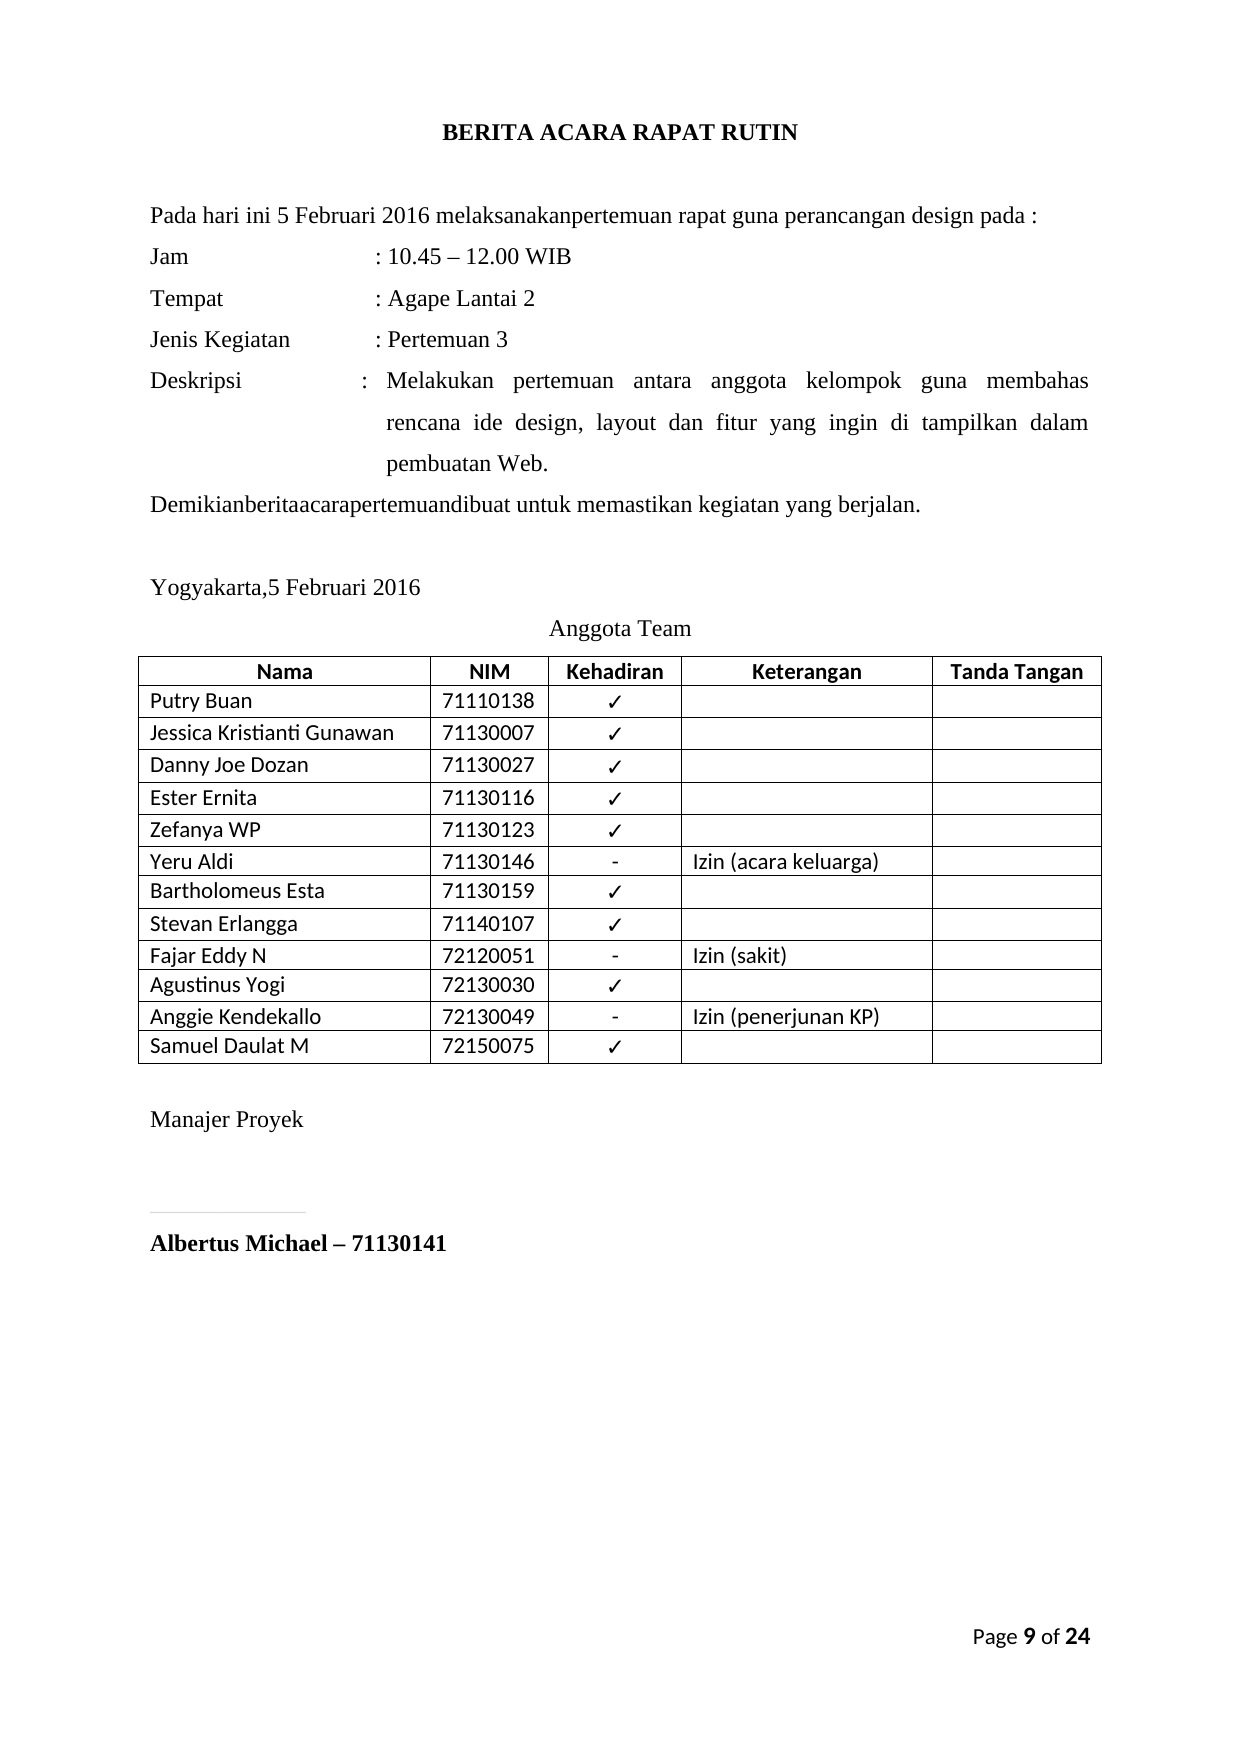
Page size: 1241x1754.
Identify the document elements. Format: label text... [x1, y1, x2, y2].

table_cell [682, 876, 932, 908]
table_cell Zefanya WP [139, 815, 430, 846]
table_cell [682, 783, 932, 814]
table_cell [933, 815, 1101, 846]
table_cell 71130146 [431, 847, 548, 875]
table_cell 71130027 [431, 750, 548, 782]
table_cell Putry Buan [139, 686, 430, 717]
table_cell - [549, 847, 681, 875]
table_cell ✓ [549, 970, 681, 1001]
table_header Keterangan [682, 657, 932, 685]
table_cell [933, 1031, 1101, 1063]
text Anggota Team [150, 614, 1090, 642]
table_cell Izin (acara keluarga) [682, 847, 932, 875]
table_cell [933, 941, 1101, 969]
table_cell ✓ [549, 815, 681, 846]
text Albertus Michael – 71130141 [150, 1229, 1090, 1257]
text _____________ [150, 1188, 1090, 1215]
table_cell ✓ [549, 718, 681, 749]
table_cell Stevan Erlangga [139, 909, 430, 940]
table_cell Yeru Aldi [139, 847, 430, 875]
table_cell ✓ [549, 1031, 681, 1063]
table_cell [933, 876, 1101, 908]
table_header Nama [139, 657, 430, 685]
text Demikianberitaacarapertemuandibuat untuk memastikan kegiatan yang berjalan. [150, 490, 1090, 518]
table_cell 71110138 [431, 686, 548, 717]
table_cell 71140107 [431, 909, 548, 940]
table_cell Ester Ernita [139, 783, 430, 814]
table_cell [682, 815, 932, 846]
table_cell Izin (sakit) [682, 941, 932, 969]
table_cell [933, 847, 1101, 875]
table_cell 71130116 [431, 783, 548, 814]
table_header Tanda Tangan [933, 657, 1101, 685]
table_cell ✓ [549, 783, 681, 814]
table_cell - [549, 941, 681, 969]
table_cell Agustinus Yogi [139, 970, 430, 1001]
table_cell [933, 686, 1101, 717]
table_header NIM [431, 657, 548, 685]
table_cell 71130159 [431, 876, 548, 908]
table_cell Jessica Kristianti Gunawan [139, 718, 430, 749]
table_cell Samuel Daulat M [139, 1031, 430, 1063]
table_cell [933, 909, 1101, 940]
table_cell [933, 970, 1101, 1001]
table_cell 71130123 [431, 815, 548, 846]
table_header Kehadiran [549, 657, 681, 685]
table_cell [933, 718, 1101, 749]
table_cell [933, 783, 1101, 814]
text Jenis Kegiatan : Pertemuan 3 [150, 325, 1090, 352]
table_cell Danny Joe Dozan [139, 750, 430, 782]
table_cell 72130049 [431, 1002, 548, 1030]
table_cell [682, 686, 932, 717]
table_cell Fajar Eddy N [139, 941, 430, 969]
table_cell [933, 750, 1101, 782]
table_cell [933, 1002, 1101, 1030]
text Pada hari ini 5 Februari 2016 melaksanakanpertemuan rapat guna perancangan design pada : [150, 201, 1090, 228]
table_cell 72120051 [431, 941, 548, 969]
table_cell 72130030 [431, 970, 548, 1001]
table_cell [682, 718, 932, 749]
table_cell Bartholomeus Esta [139, 876, 430, 908]
table_cell 71130007 [431, 718, 548, 749]
text Deskripsi : Melakukan pertemuan antara anggota kelompok guna membahas rencana ide design, layout dan fitur yang ingin di tampilkan dalam pembuatan Web. [150, 366, 1090, 477]
text Manajer Proyek [150, 1105, 1090, 1133]
text Tempat : Agape Lantai 2 [150, 283, 1090, 311]
table_cell ✓ [549, 750, 681, 782]
table_cell ✓ [549, 876, 681, 908]
table_cell [682, 1031, 932, 1063]
table_cell Anggie Kendekallo [139, 1002, 430, 1030]
text Yogyakarta,5 Februari 2016 [150, 573, 1090, 601]
table_cell ✓ [549, 909, 681, 940]
table_cell 72150075 [431, 1031, 548, 1063]
table_cell [682, 909, 932, 940]
table_cell ✓ [549, 686, 681, 717]
table_cell [682, 750, 932, 782]
table_cell - [549, 1002, 681, 1030]
table_cell [682, 970, 932, 1001]
table_cell Izin (penerjunan KP) [682, 1002, 932, 1030]
text Jam : 10.45 – 12.00 WIB [150, 242, 1090, 270]
text BERITA ACARA RAPAT RUTIN [150, 118, 1090, 146]
